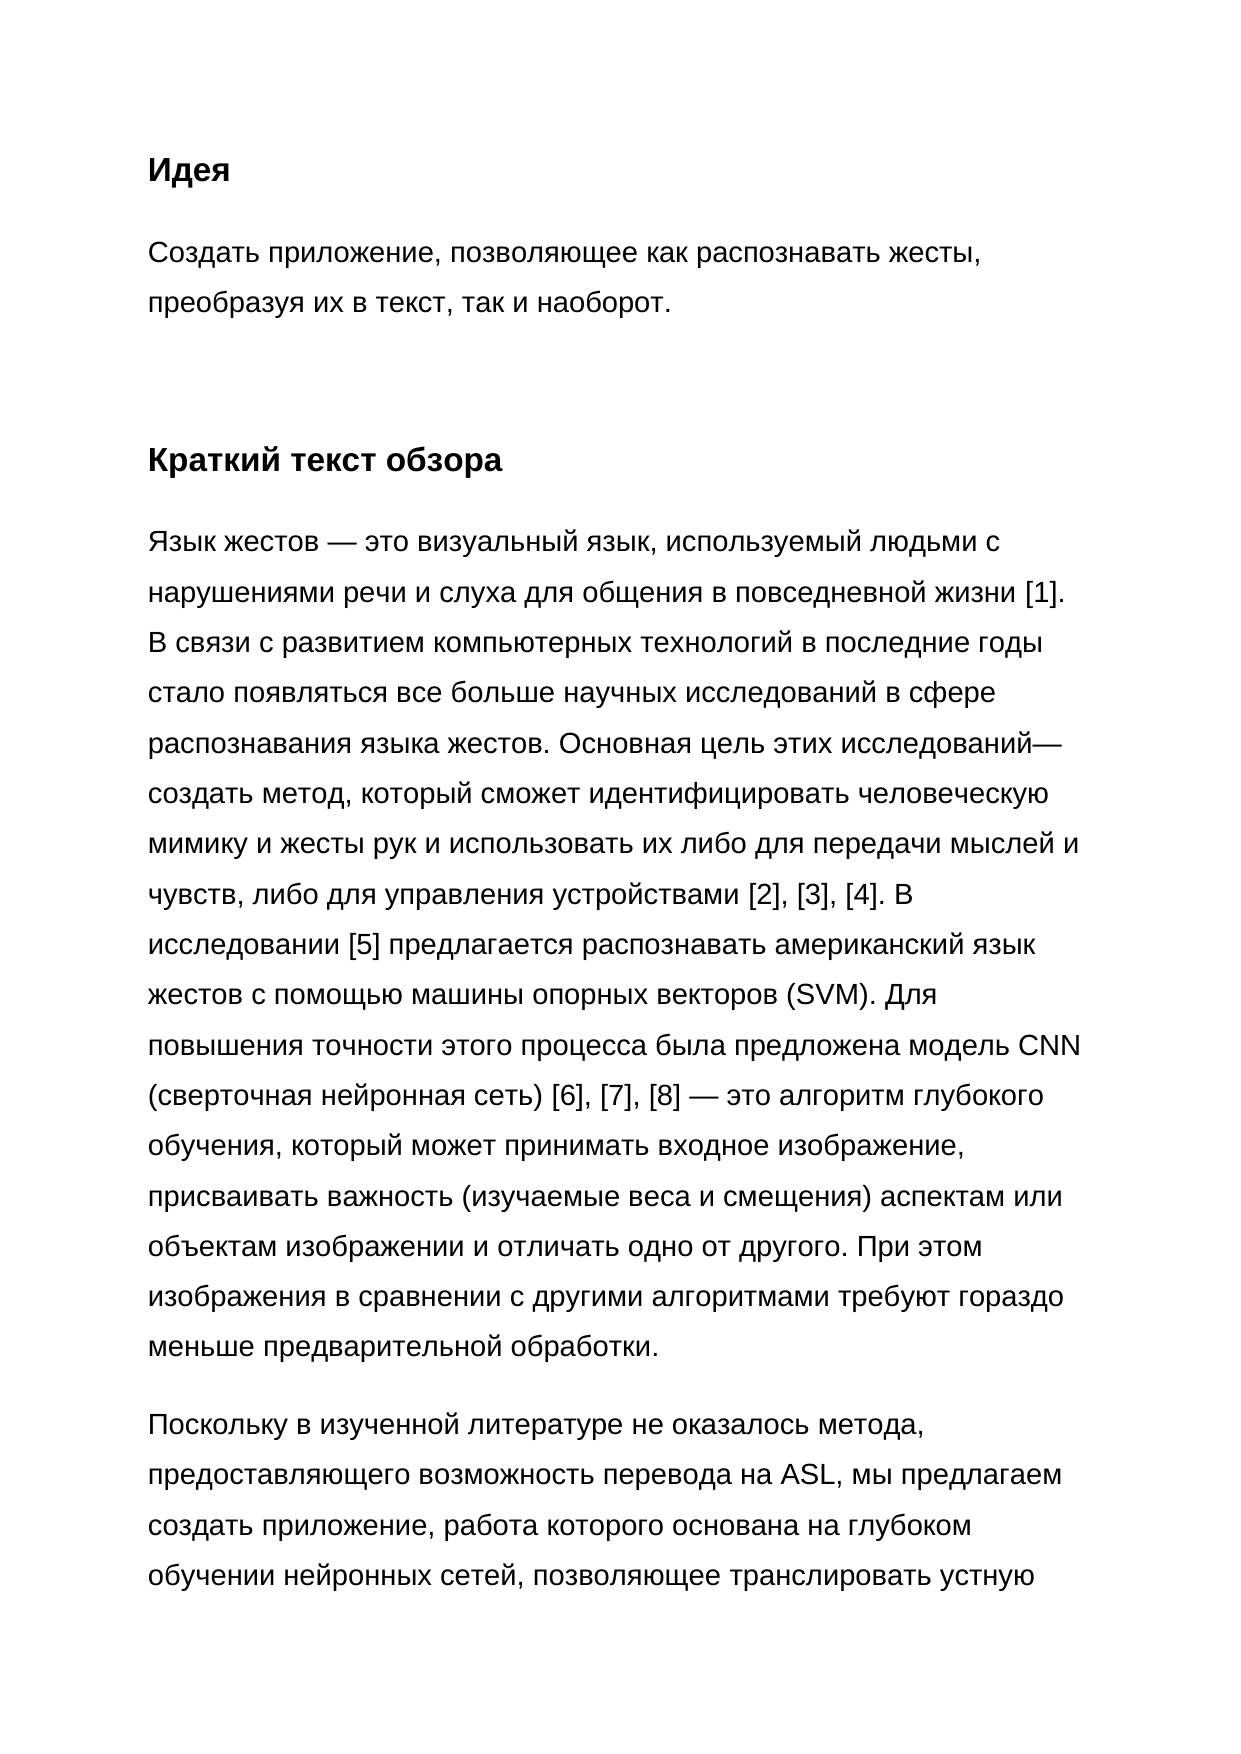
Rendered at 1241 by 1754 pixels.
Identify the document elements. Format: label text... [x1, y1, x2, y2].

subtitle Краткий текст обзора [148, 440, 1090, 478]
text Язык жестов — это визуальный язык, используемый людьми с нарушениями речи и слуха для общения в повседневной жизни [1]. В связи с развитием компьютерных технологий в последние годы стало появляться все больше научных исследований в сфере распознавания языка жестов. Основная цель этих исследований— создать метод, который сможет идентифицировать человеческую мимику и жесты рук и использовать их либо для передачи мыслей и чувств, либо для управления устройствами [2], [3], [4]. В исследовании [5] предлагается распознавать американский язык жестов с помощью машины опорных векторов (SVM). Для повышения точности этого процесса была предложена модель CNN (сверточная нейронная сеть) [6], [7], [8] — это алгоритм глубокого обучения, который может принимать входное изображение, присваивать важность (изучаемые веса и смещения) аспектам или объектам изображении и отличать одно от другого. При этом изображения в сравнении с другими алгоритмами требуют гораздо меньше предварительной обработки. [148, 524, 1090, 1363]
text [148, 1407, 1090, 1591]
subtitle Идея [148, 150, 1090, 188]
text Создать приложение, позволяющее как распознавать жесты, преобразуя их в текст, так и наоборот. [148, 235, 1090, 318]
